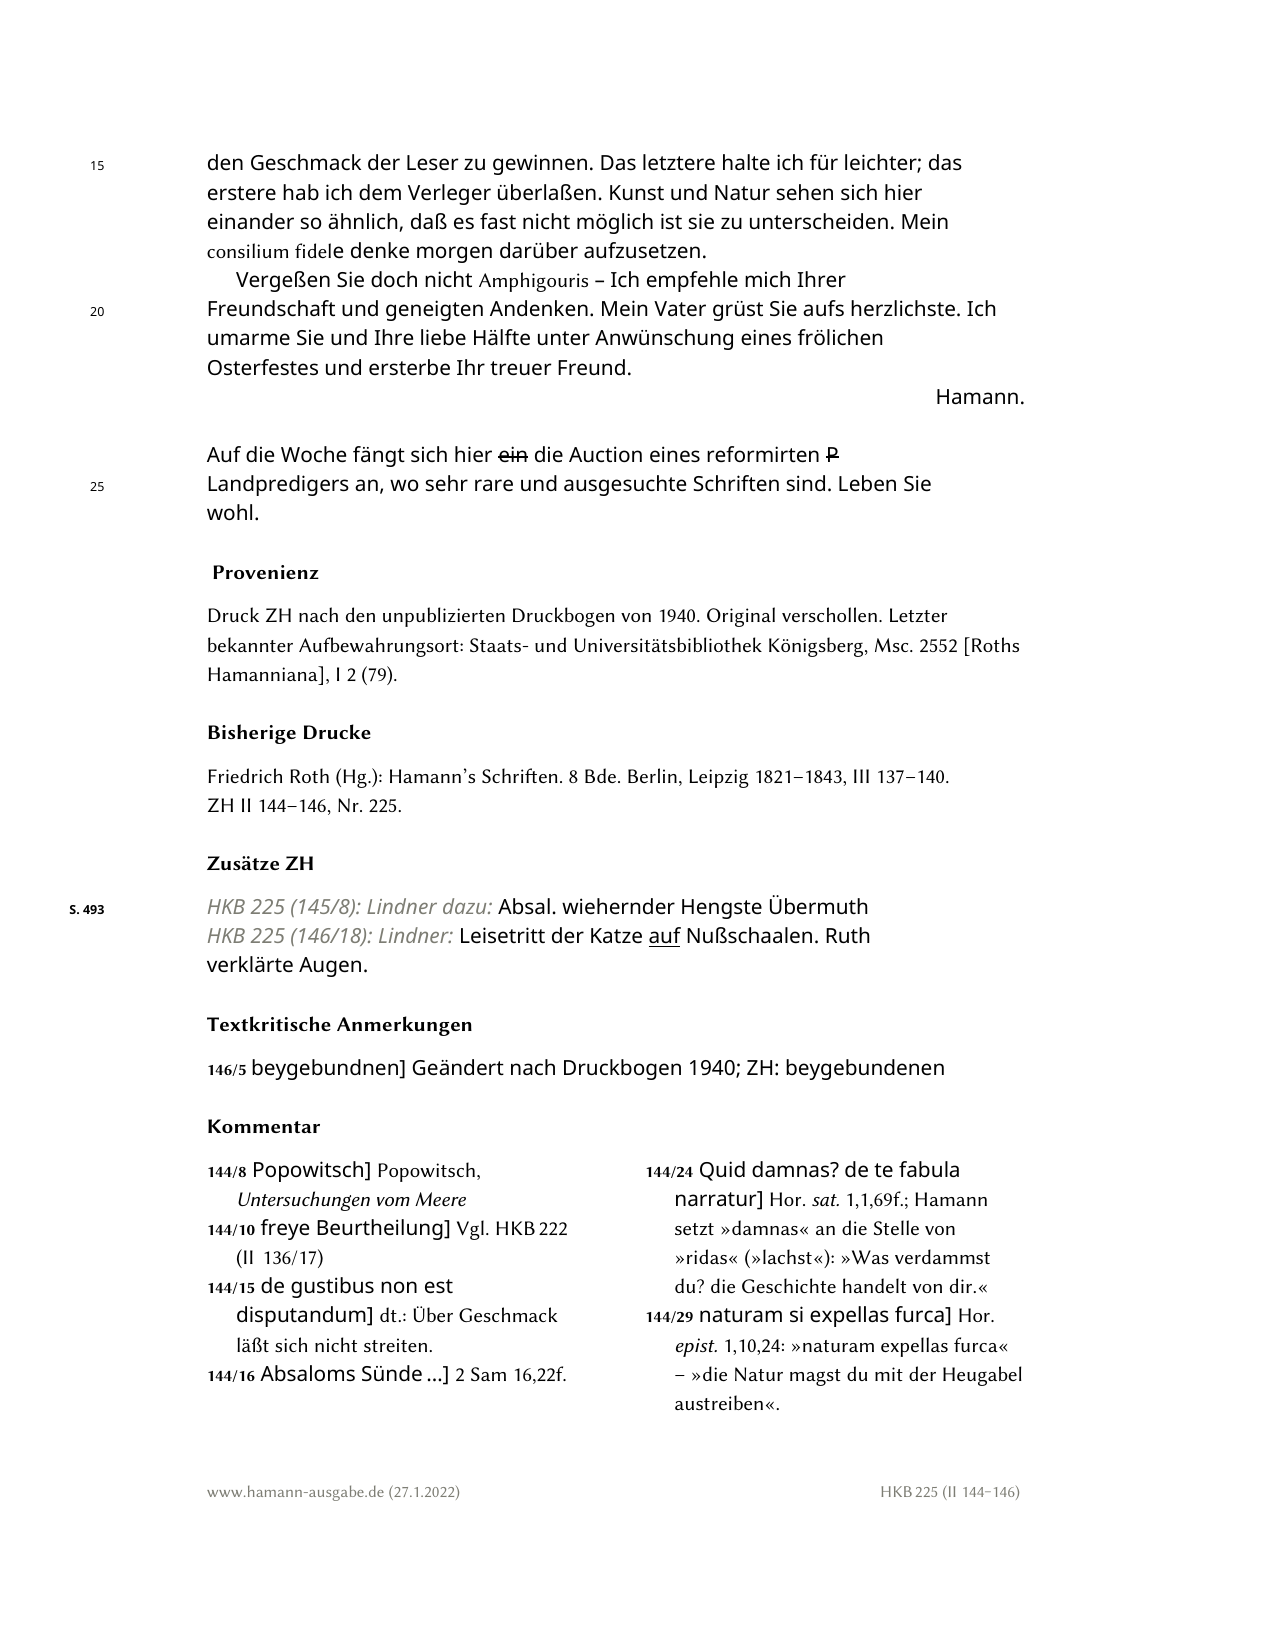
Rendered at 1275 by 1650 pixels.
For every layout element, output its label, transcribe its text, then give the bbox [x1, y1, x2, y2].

text Zusätze ZH [207, 847, 1025, 877]
text Freundschaft und geneigten Andenken. Mein Vater grüst Sie aufs herzlichste. Ich [207, 293, 1025, 322]
text Landpredigers an, wo sehr rare und ausgesuchte Schriften sind. Leben Sie [207, 468, 1025, 497]
text Provenienz [207, 556, 1025, 585]
text 144/16 Absaloms Sünde …] 2 Sam 16,22f. [207, 1358, 587, 1387]
text 25 [0, 468, 104, 497]
text einander so ähnlich, daß es fast nicht möglich ist sie zu unterscheiden. Mein [207, 206, 1025, 235]
text 144/8 Popowitsch] Popowitsch, Untersuchungen vom Meere [207, 1154, 587, 1212]
text den Geschmack der Leser zu gewinnen. Das letztere halte ich für leichter; das [207, 147, 1025, 177]
text Friedrich Roth (Hg.): Hamann’s Schriften. 8 Bde. Berlin, Leipzig 1821–1843, III 137–140. [207, 760, 1025, 789]
text Kommentar [207, 1110, 1025, 1139]
text Auf die Woche fängt sich hier ein die Auction eines reformirten P [207, 439, 1025, 468]
text 144/10 freye Beurtheilung] Vgl. HKB 222 (II 136/17) [207, 1212, 587, 1270]
text HKB 225 (145/8): Lindner dazu: Absal. wiehernder Hengste Übermuth [207, 891, 1025, 920]
text 20 [0, 293, 104, 322]
text HKB 225 (146/18): Lindner: Leisetritt der Katze auf Nußschaalen. Ruth [207, 920, 1025, 949]
text Osterfestes und ersterbe Ihr treuer Freund. [207, 352, 1025, 381]
text 146/5 beygebundnen] Geändert nach Druckbogen 1940; ZH: beygebundenen [207, 1052, 1025, 1081]
text wohl. [207, 497, 1025, 527]
text Hamann. [207, 381, 1025, 410]
text erstere hab ich dem Verleger überlaßen. Kunst und Natur sehen sich hier [207, 177, 1025, 206]
text Druck ZH nach den unpublizierten Druckbogen von 1940. Original verschollen. Letzter bekannter Aufbewahrungsort: Staats- und Universitätsbibliothek Königsberg, Msc. 2552 [Roths Hamanniana], I 2 (79). [207, 599, 1025, 687]
text 144/24 Quid damnas? de te fabula narratur] Hor. sat. 1,1,69f.; Hamann setzt »damnas« an die Stelle von »ridas« (»lachst«): »Was verdammst du? die Geschichte handelt von dir.« [645, 1154, 1025, 1299]
text S. 493 [0, 891, 104, 920]
text 15 [0, 147, 104, 177]
text verklärte Augen. [207, 949, 1025, 979]
text 144/15 de gustibus non est disputandum] dt.: Über Geschmack läßt sich nicht streiten. [207, 1270, 587, 1358]
text 144/29 naturam si expellas furca] Hor. epist. 1,10,24: »naturam expellas furca« – »die Natur magst du mit der Heugabel austreiben«. [645, 1299, 1025, 1416]
text Vergeßen Sie doch nicht Amphigouris – Ich empfehle mich Ihrer [236, 264, 1025, 293]
text ZH II 144–146, Nr. 225. [207, 789, 1025, 818]
text umarme Sie und Ihre liebe Hälfte unter Anwünschung eines frölichen [207, 322, 1025, 352]
text consilium fidele denke morgen darüber aufzusetzen. [207, 235, 1025, 264]
text Bisherige Drucke [207, 716, 1025, 745]
text Textkritische Anmerkungen [207, 1008, 1025, 1037]
